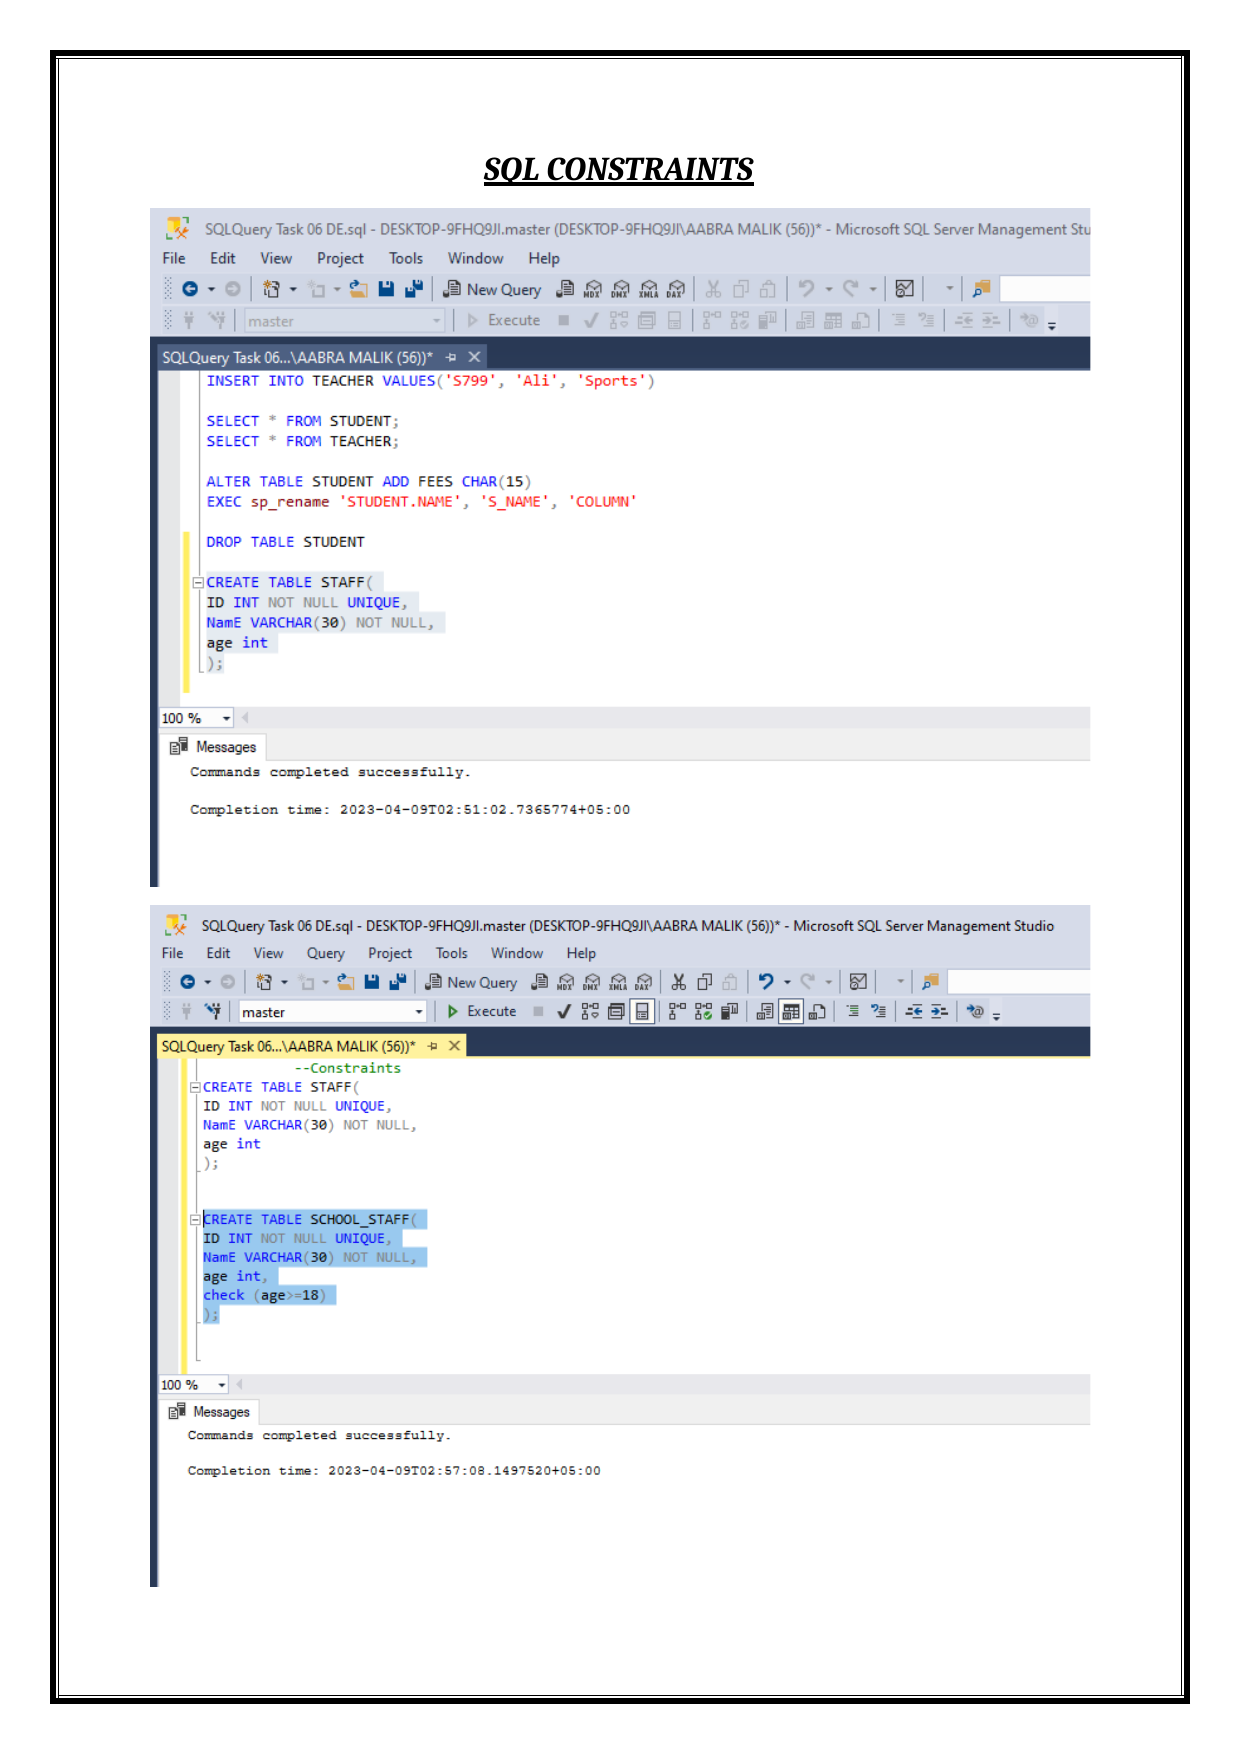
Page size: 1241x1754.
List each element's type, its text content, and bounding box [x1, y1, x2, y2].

picture [150, 905, 1091, 1587]
picture [150, 208, 1091, 887]
text SQL CONSTRAINTS [150, 150, 1090, 188]
